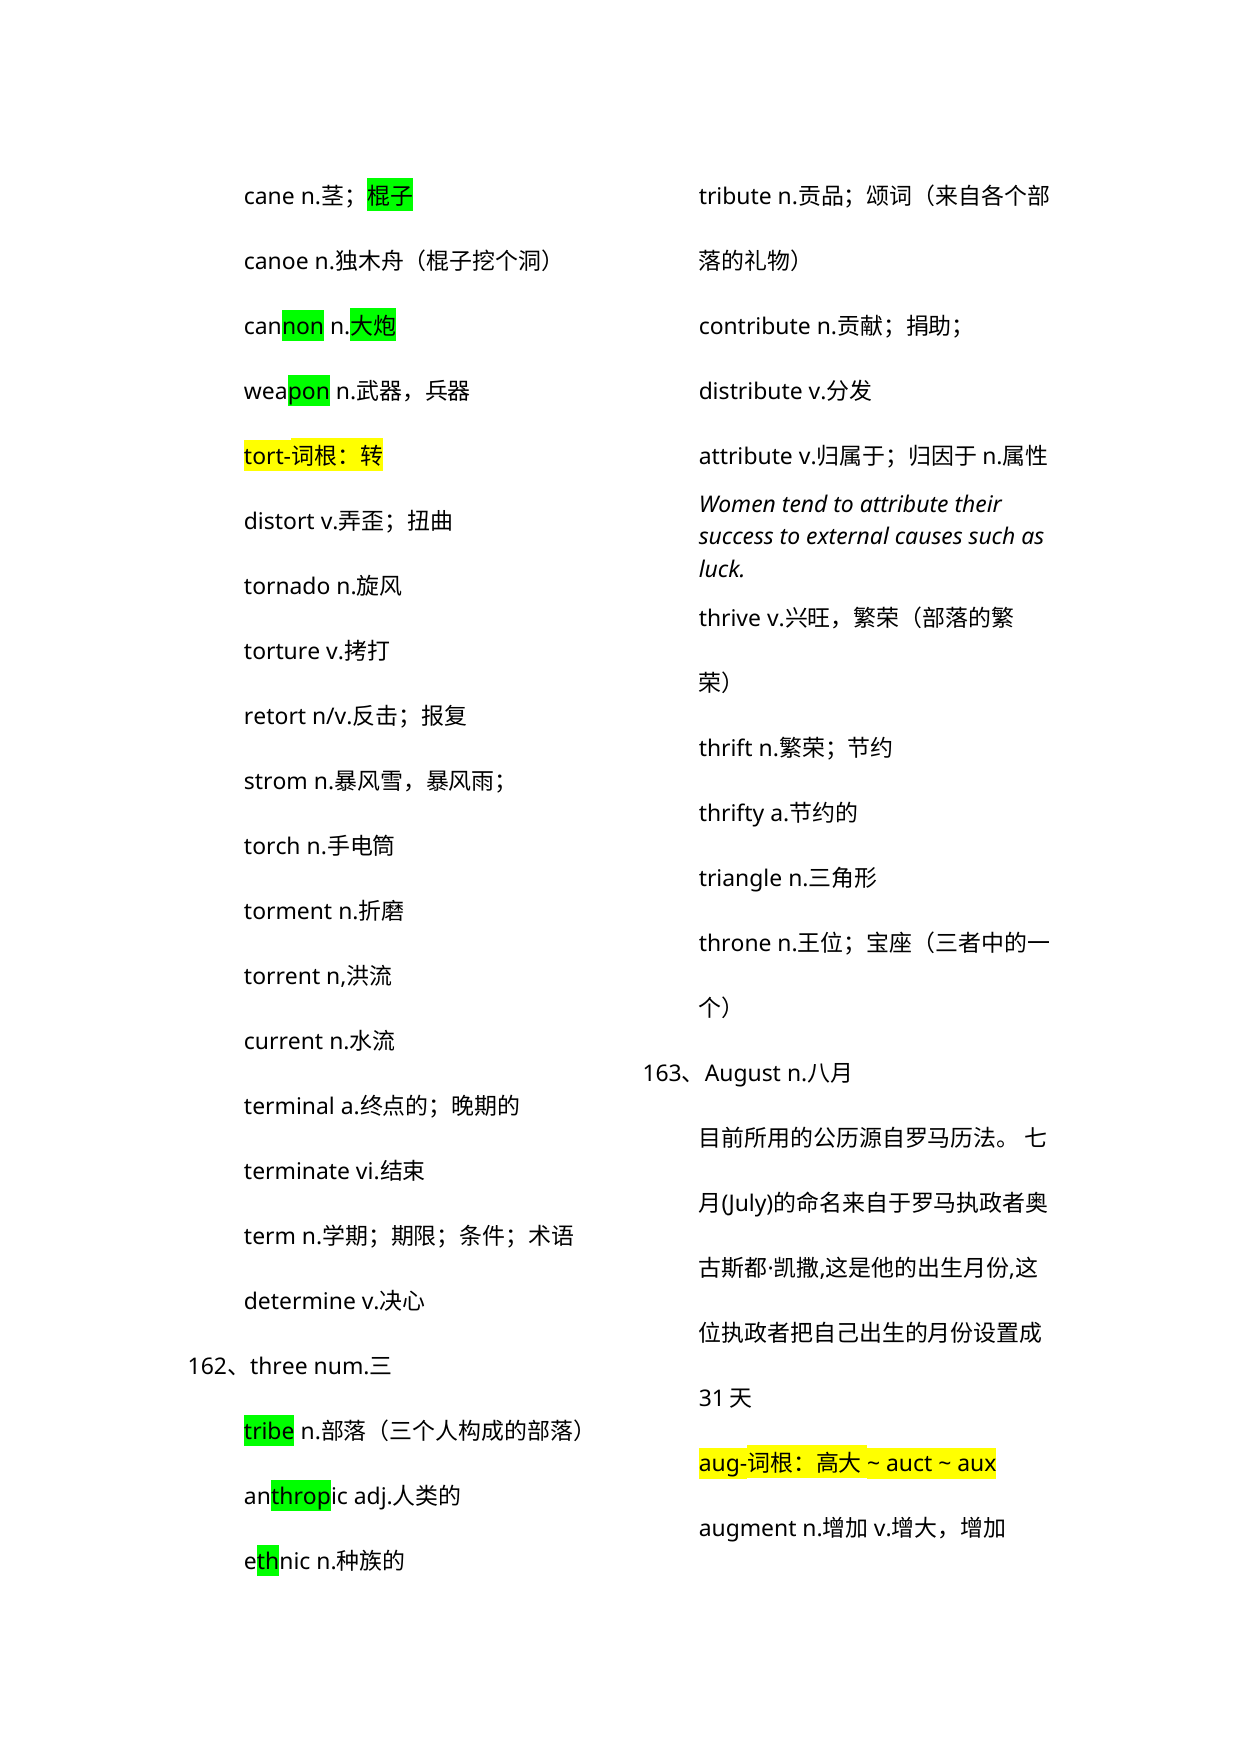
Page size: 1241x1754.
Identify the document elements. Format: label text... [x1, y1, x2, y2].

text 163、August n.八月 [642, 1039, 1053, 1104]
text tribute n.贡品；颂词（来自各个部落的礼物） [698, 162, 1053, 292]
text thrift n.繁荣；节约 [698, 714, 1053, 779]
text cannon n.大炮 [244, 292, 598, 357]
text contribute n.贡献；捐助； [698, 292, 1053, 357]
text 目前所用的公历源自罗马历法。 七月(July)的命名来自于罗马执政者奥古斯都·凯撒,这是他的出生月份,这位执政者把自己出生的月份设置成31天 [698, 1104, 1053, 1429]
text thrifty a.节约的 [698, 779, 1053, 844]
text Women tend to attribute their success to external causes such as luck. [698, 487, 1053, 584]
text strom n.暴风雪，暴风雨； [244, 747, 598, 812]
text retort n/v.反击；报复 [244, 682, 598, 747]
text current n.水流 [244, 1007, 598, 1072]
text triangle n.三角形 [698, 844, 1053, 909]
text thrive v.兴旺，繁荣（部落的繁荣） [698, 584, 1053, 714]
text aug-词根：高大 ~ auct ~ aux [698, 1429, 1053, 1494]
text 162、three num.三 [187, 1332, 598, 1397]
text tort-词根：转 [244, 422, 598, 487]
text term n.学期；期限；条件；术语 [244, 1202, 598, 1267]
text terminal a.终点的；晚期的 [244, 1072, 598, 1137]
text augment n.增加 v.增大，增加 [698, 1494, 1053, 1559]
text terminate vi.结束 [244, 1137, 598, 1202]
text torture v.拷打 [244, 617, 598, 682]
text tribe n.部落（三个人构成的部落） [244, 1397, 598, 1462]
text distort v.弄歪；扭曲 [244, 487, 598, 552]
text distribute v.分发 [698, 357, 1053, 422]
text torment n.折磨 [244, 877, 598, 942]
text weapon n.武器，兵器 [244, 357, 598, 422]
text torrent n,洪流 [244, 942, 598, 1007]
text attribute v.归属于；归因于 n.属性 [698, 422, 1053, 487]
text torch n.手电筒 [244, 812, 598, 877]
text canoe n.独木舟（棍子挖个洞） [244, 227, 598, 292]
text cane n.茎；棍子 [244, 162, 598, 227]
text throne n.王位；宝座（三者中的一个） [698, 909, 1053, 1039]
text tornado n.旋风 [244, 552, 598, 617]
text determine v.决心 [244, 1267, 598, 1332]
text ethnic n.种族的 [244, 1527, 598, 1592]
text anthropic adj.人类的 [244, 1462, 598, 1527]
